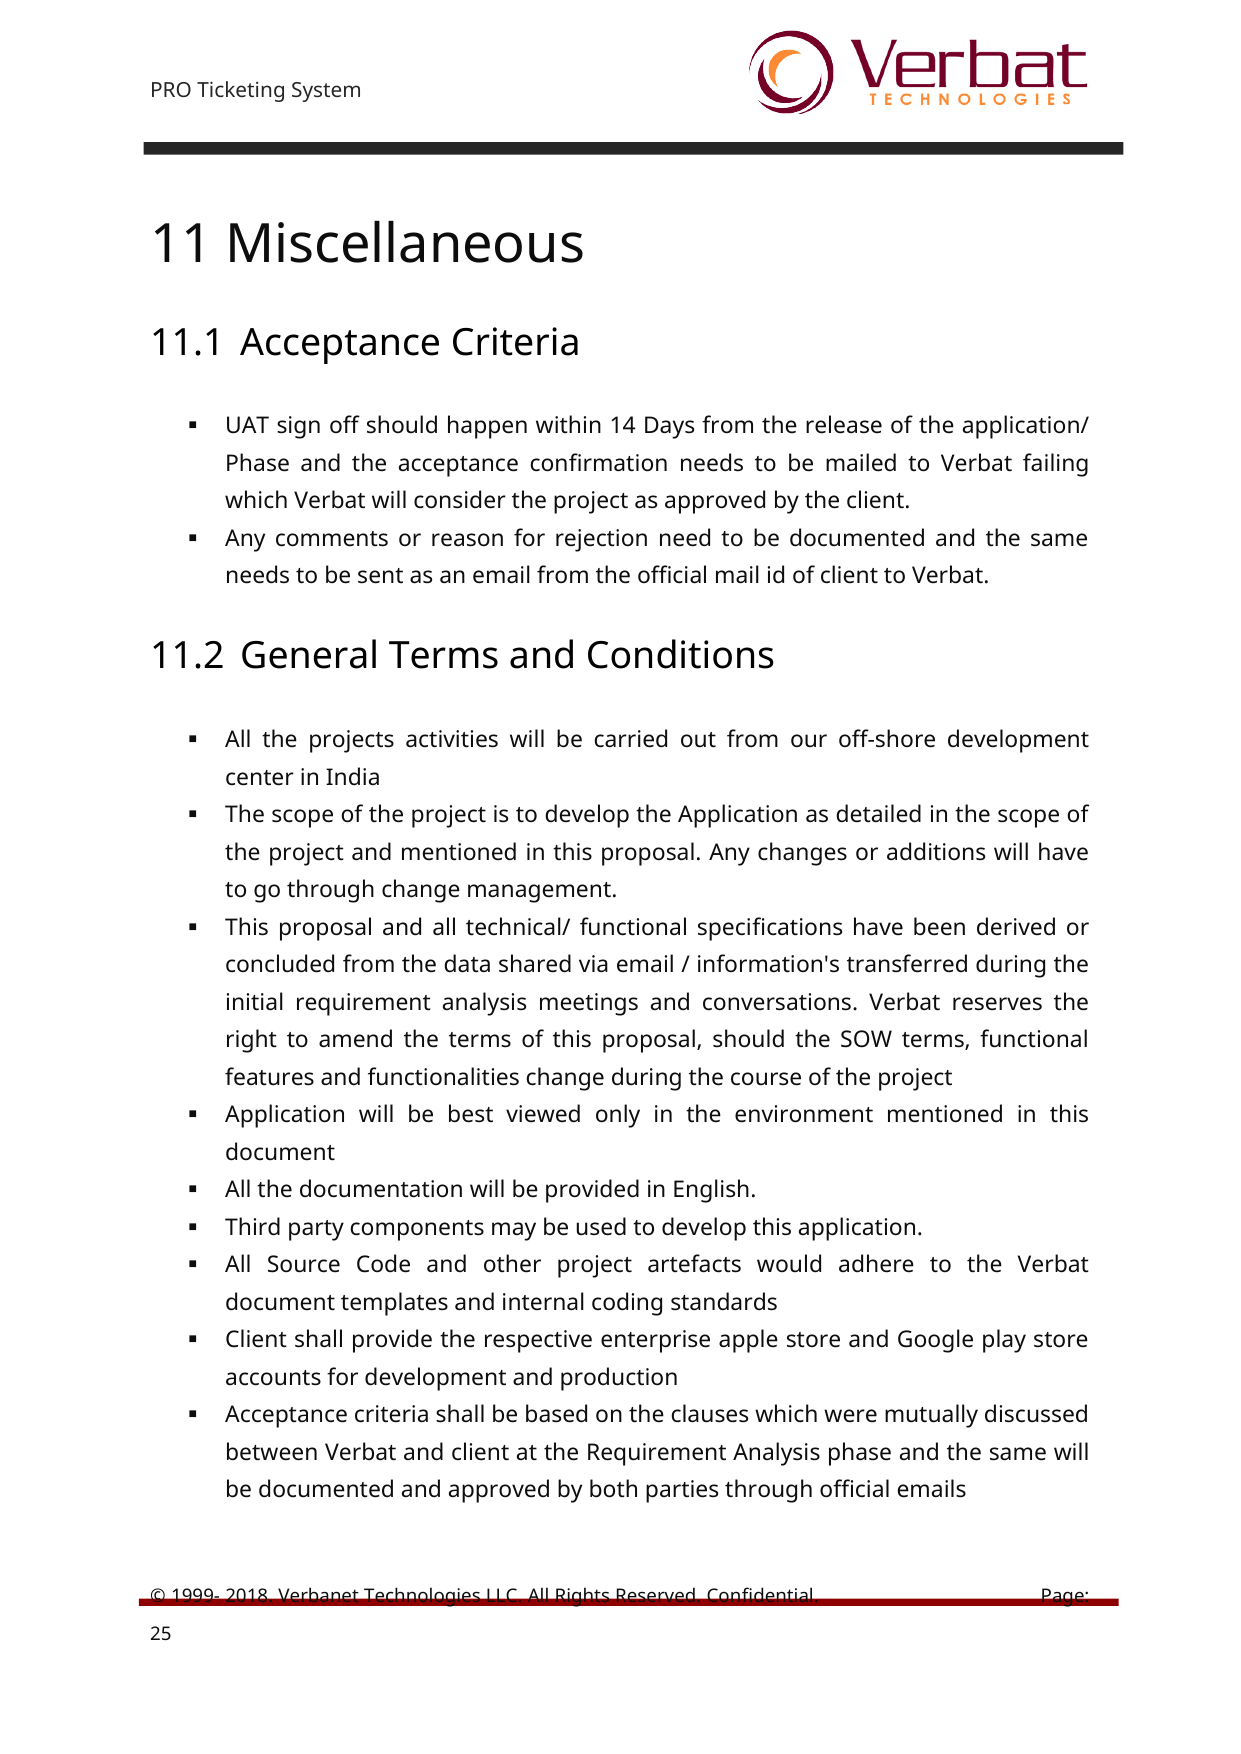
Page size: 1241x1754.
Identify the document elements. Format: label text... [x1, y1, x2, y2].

list The scope of the project is to develop the Application as detailed in the scope of the project and mentioned in this proposal. Any changes or additions will have to go through change management. [187, 792, 1090, 905]
list Any comments or reason for rejection need to be documented and the same needs to be sent as an email from the official mail id of client to Verbat. [187, 516, 1090, 591]
list All the projects activities will be carried out from our off-shore development center in India [187, 717, 1090, 792]
list Acceptance criteria shall be based on the clauses which were mutually discussed between Verbat and client at the Requirement Analysis phase and the same will be documented and approved by both parties through official emails [187, 1392, 1090, 1505]
subtitle General Terms and Conditions [150, 629, 1090, 680]
list Third party components may be used to develop this application. [187, 1205, 1090, 1242]
subtitle Acceptance Criteria [150, 315, 1090, 366]
picture [745, 26, 1089, 114]
list This proposal and all technical/ functional specifications have been derived or concluded from the data shared via email / information's transferred during the initial requirement analysis meetings and conversations. Verbat reserves the right to amend the terms of this proposal, should the SOW terms, functional features and functionalities change during the course of the project [187, 905, 1090, 1092]
list All the documentation will be provided in English. [187, 1167, 1090, 1205]
subtitle Miscellaneous [150, 204, 1090, 278]
list Client shall provide the respective enterprise apple store and Google play store accounts for development and production [187, 1317, 1090, 1392]
list All Source Code and other project artefacts would adhere to the Verbat document templates and internal coding standards [187, 1242, 1090, 1317]
list Application will be best viewed only in the environment mentioned in this document [187, 1092, 1090, 1167]
list UAT sign off should happen within 14 Days from the release of the application/ Phase and the acceptance confirmation needs to be mailed to Verbat failing which Verbat will consider the project as approved by the client. [187, 404, 1090, 516]
